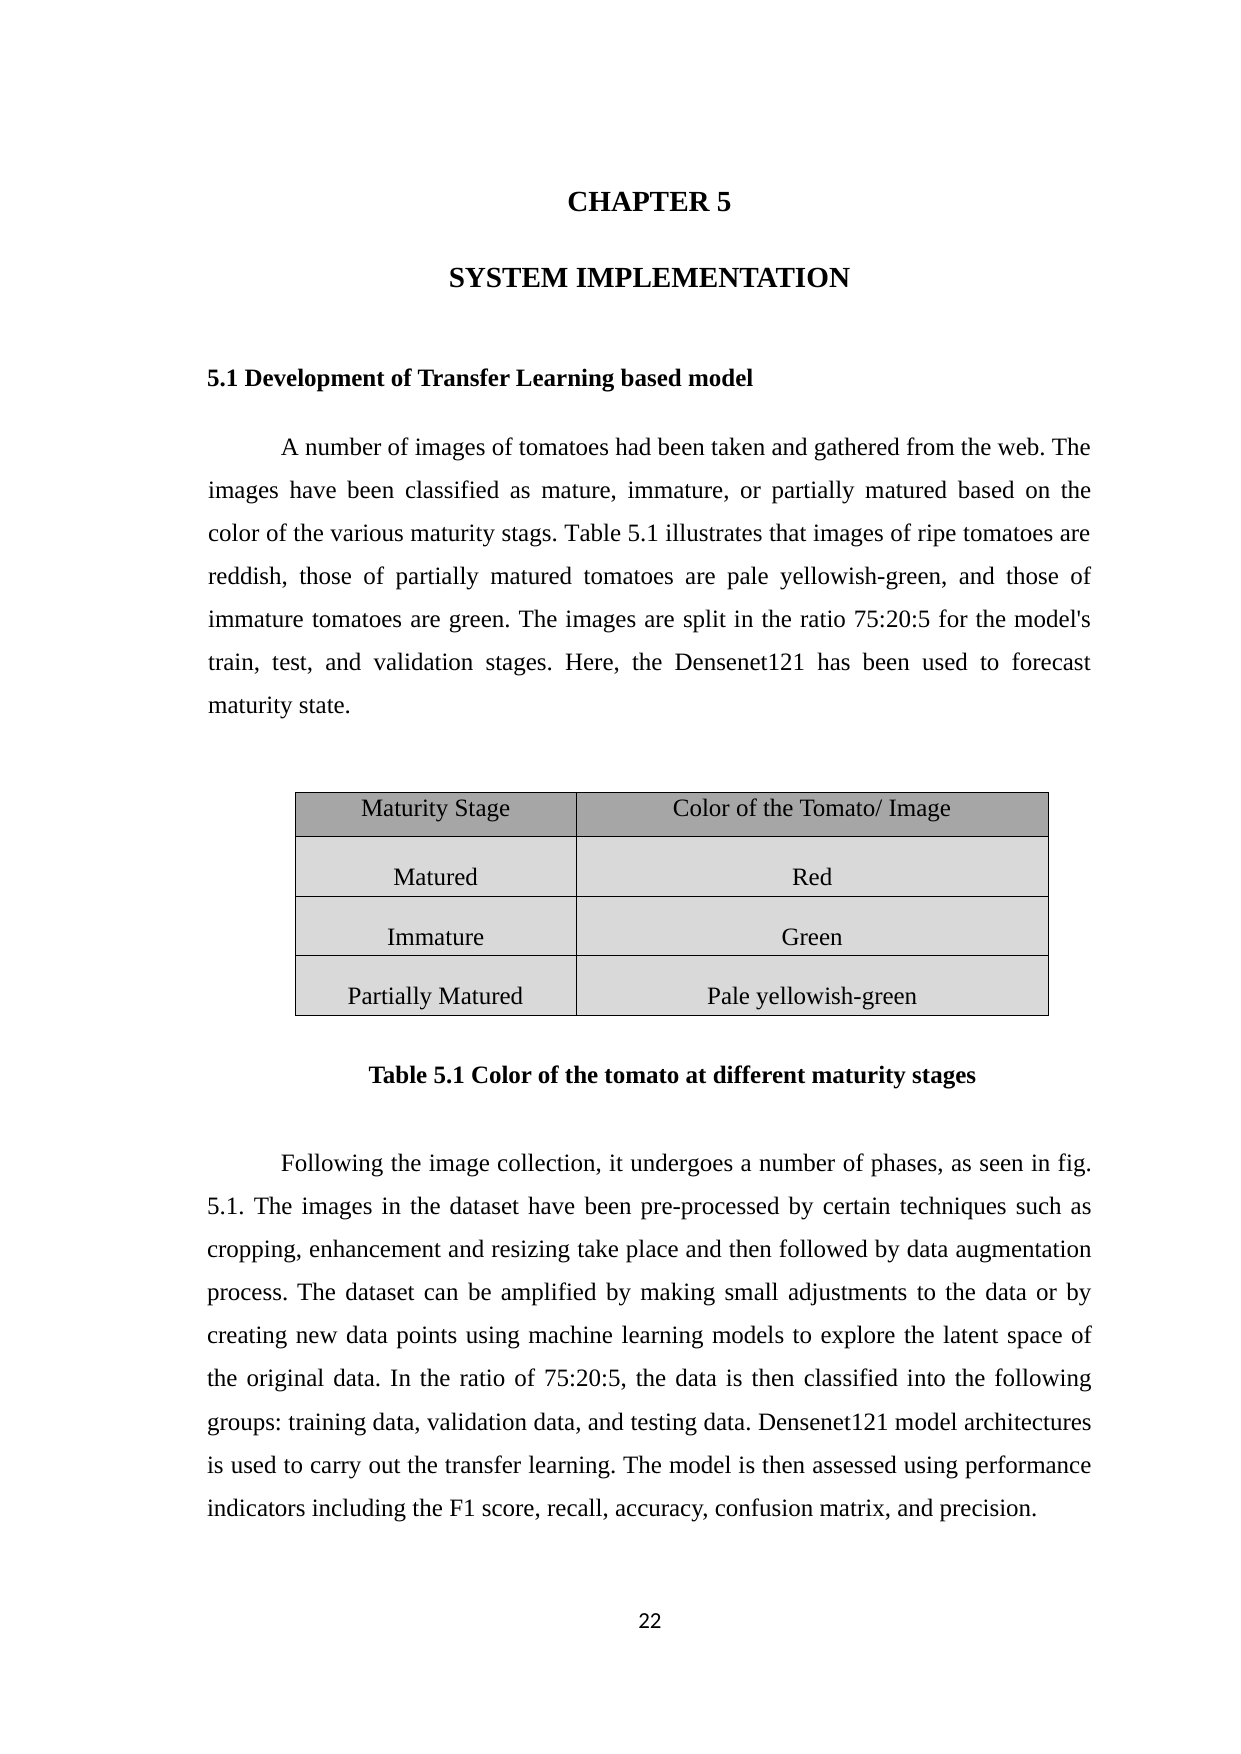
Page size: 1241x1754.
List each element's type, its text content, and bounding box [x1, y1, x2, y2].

text A number of images of tomatoes had been taken and gathered from the web. The images have been classified as mature, immature, or partially matured based on the color of the various maturity stags. Table 5.1 illustrates that images of ripe tomatoes are reddish, those of partially matured tomatoes are pale yellowish-green, and those of immature tomatoes are green. The images are split in the ratio 75:20:5 for the model's train, test, and validation stages. Here, the Densenet121 has been used to forecast maturity state. [208, 432, 1092, 719]
table_cell Immature [296, 897, 576, 955]
table_header Maturity Stage [296, 793, 576, 836]
table_header Color of the Tomato/ Image [577, 793, 1048, 836]
text 5.1 Development of Transfer Learning based model [207, 363, 1092, 392]
table_cell Pale yellowish-green [577, 956, 1048, 1015]
table_cell Matured [296, 837, 576, 896]
table_cell Red [577, 837, 1048, 896]
text CHAPTER 5 [207, 184, 1092, 218]
text SYSTEM IMPLEMENTATION [207, 260, 1092, 294]
table_cell Green [577, 897, 1048, 955]
text Table 5.1 Color of the tomato at different maturity stages [368, 1060, 1092, 1088]
table_cell Partially Matured [296, 956, 576, 1015]
text Following the image collection, it undergoes a number of phases, as seen in fig. 5.1. The images in the dataset have been pre-processed by certain techniques such as cropping, enhancement and resizing take place and then followed by data augmentation process. The dataset can be amplified by making small adjustments to the data or by creating new data points using machine learning models to explore the latent space of the original data. In the ratio of 75:20:5, the data is then classified into the following groups: training data, validation data, and testing data. Densenet121 model architectures is used to carry out the transfer learning. The model is then assessed using performance indicators including the F1 score, recall, accuracy, confusion matrix, and precision. [207, 1148, 1092, 1522]
